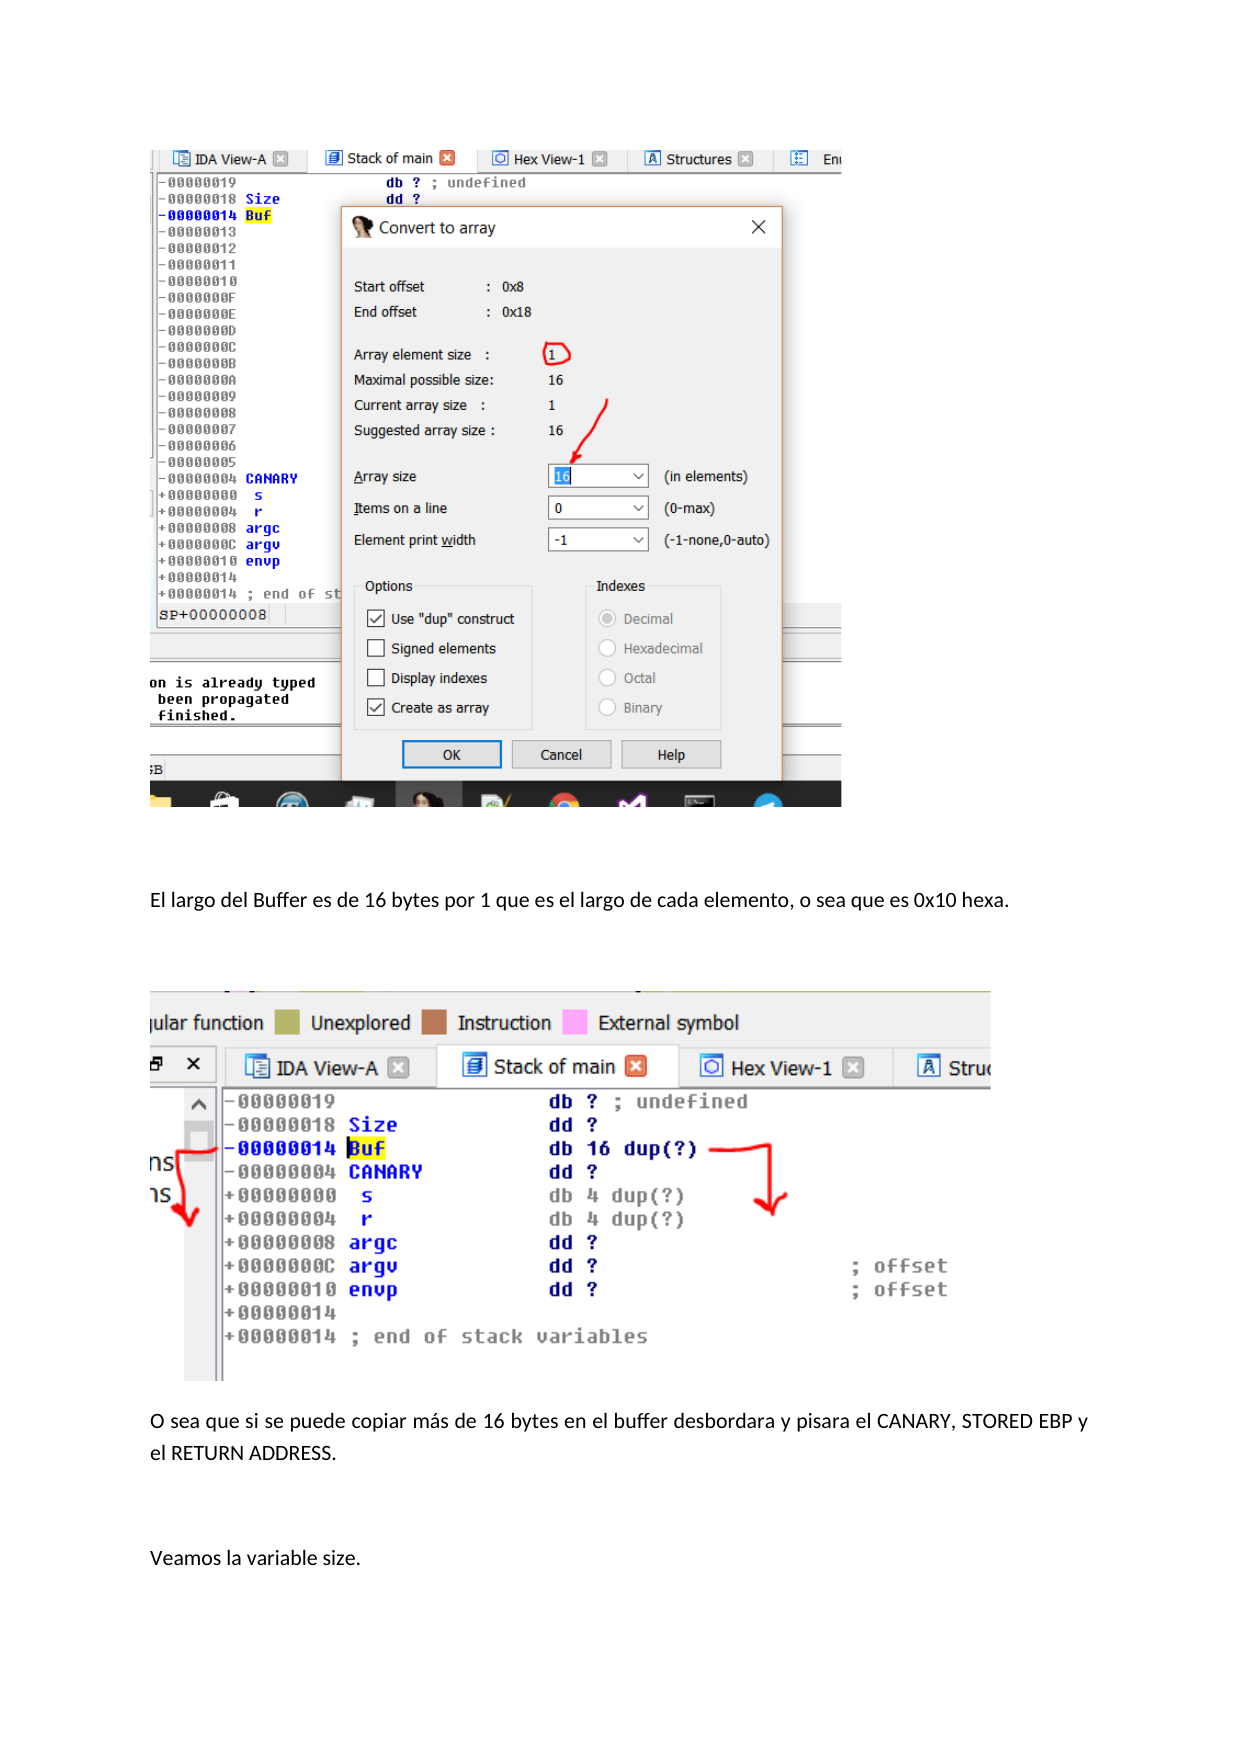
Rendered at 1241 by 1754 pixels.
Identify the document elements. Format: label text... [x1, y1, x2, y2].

picture [150, 991, 991, 1381]
picture [150, 150, 842, 807]
text Veamos la variable size. [150, 1544, 1090, 1571]
text O sea que si se puede copiar más de 16 bytes en el buffer desbordara y pisara el CANARY, STORED EBP y el RETURN ADDRESS. [150, 1407, 1090, 1466]
text El largo del Buffer es de 16 bytes por 1 que es el largo de cada elemento, o sea que es 0x10 hexa. [150, 886, 1090, 913]
